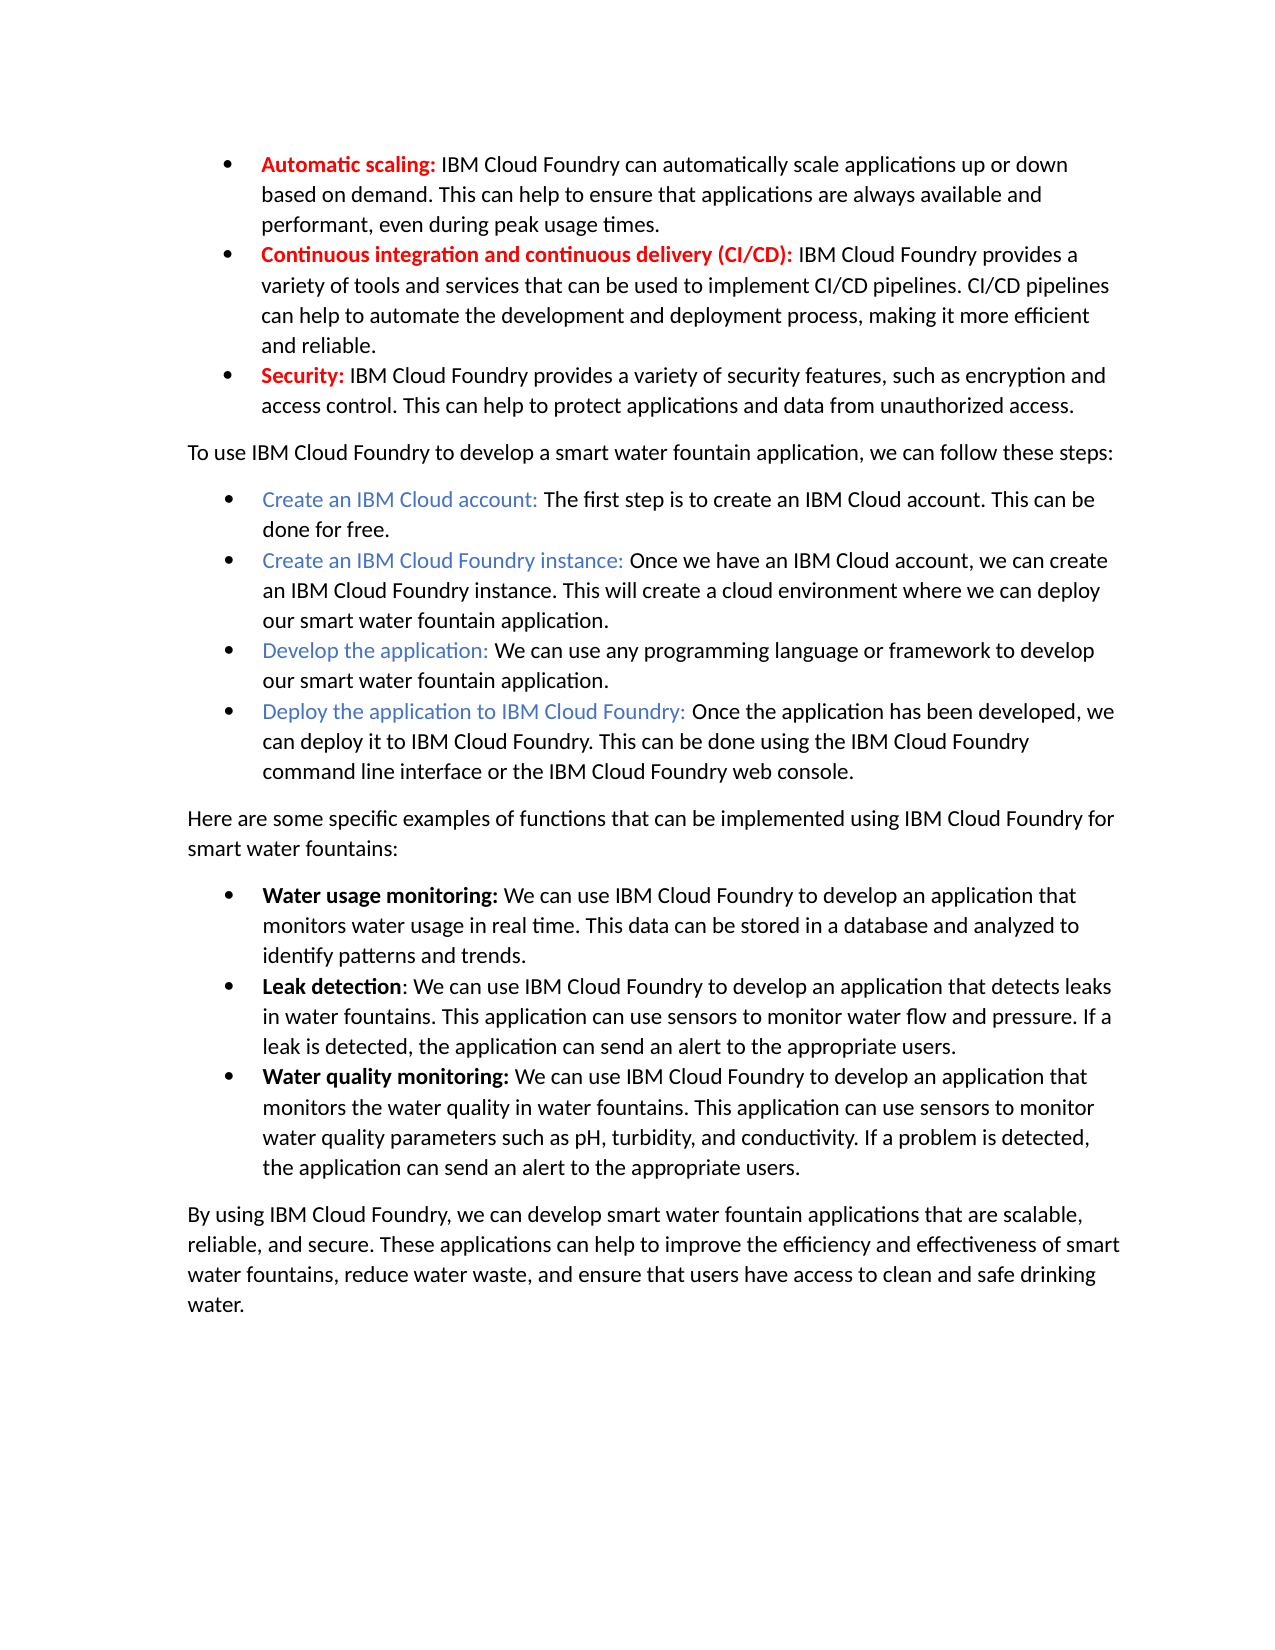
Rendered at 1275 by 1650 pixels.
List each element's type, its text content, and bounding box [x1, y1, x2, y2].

list Develop the application: We can use any programming language or framework to develop our smart water fountain application. [225, 636, 1125, 695]
text By using IBM Cloud Foundry, we can develop smart water fountain applications that are scalable, reliable, and secure. These applications can help to improve the efficiency and effectiveness of smart water fountains, reduce water waste, and ensure that users have access to clean and safe drinking water. [187, 1200, 1125, 1319]
list Security: IBM Cloud Foundry provides a variety of security features, such as encryption and access control. This can help to protect applications and data from unauthorized access. [224, 361, 1125, 420]
list Leak detection: We can use IBM Cloud Foundry to develop an application that detects leaks in water fountains. This application can use sensors to monitor water flow and pressure. If a leak is detected, the application can send an alert to the appropriate users. [225, 972, 1125, 1060]
text To use IBM Cloud Foundry to develop a smart water fountain application, we can follow these steps: [187, 438, 1125, 467]
list Automatic scaling: IBM Cloud Foundry can automatically scale applications up or down based on demand. This can help to ensure that applications are always available and performant, even during peak usage times. [224, 150, 1125, 238]
list Water usage monitoring: We can use IBM Cloud Foundry to develop an application that monitors water usage in real time. This data can be stored in a database and analyzed to identify patterns and trends. [225, 881, 1125, 970]
list Water quality monitoring: We can use IBM Cloud Foundry to develop an application that monitors the water quality in water fountains. This application can use sensors to monitor water quality parameters such as pH, turbidity, and conductivity. If a problem is detected, the application can send an alert to the appropriate users. [225, 1062, 1125, 1181]
list Deploy the application to IBM Cloud Foundry: Once the application has been developed, we can deploy it to IBM Cloud Foundry. This can be done using the IBM Cloud Foundry command line interface or the IBM Cloud Foundry web console. [225, 697, 1125, 785]
text Here are some specific examples of functions that can be implemented using IBM Cloud Foundry for smart water fountains: [187, 804, 1125, 862]
list Create an IBM Cloud account: The first step is to create an IBM Cloud account. This can be done for free. [225, 485, 1125, 544]
list Create an IBM Cloud Foundry instance: Once we have an IBM Cloud account, we can create an IBM Cloud Foundry instance. This will create a cloud environment where we can deploy our smart water fountain application. [225, 546, 1125, 634]
list Continuous integration and continuous delivery (CI/CD): IBM Cloud Foundry provides a variety of tools and services that can be used to implement CI/CD pipelines. CI/CD pipelines can help to automate the development and deployment process, making it more efficient and reliable. [224, 241, 1125, 359]
